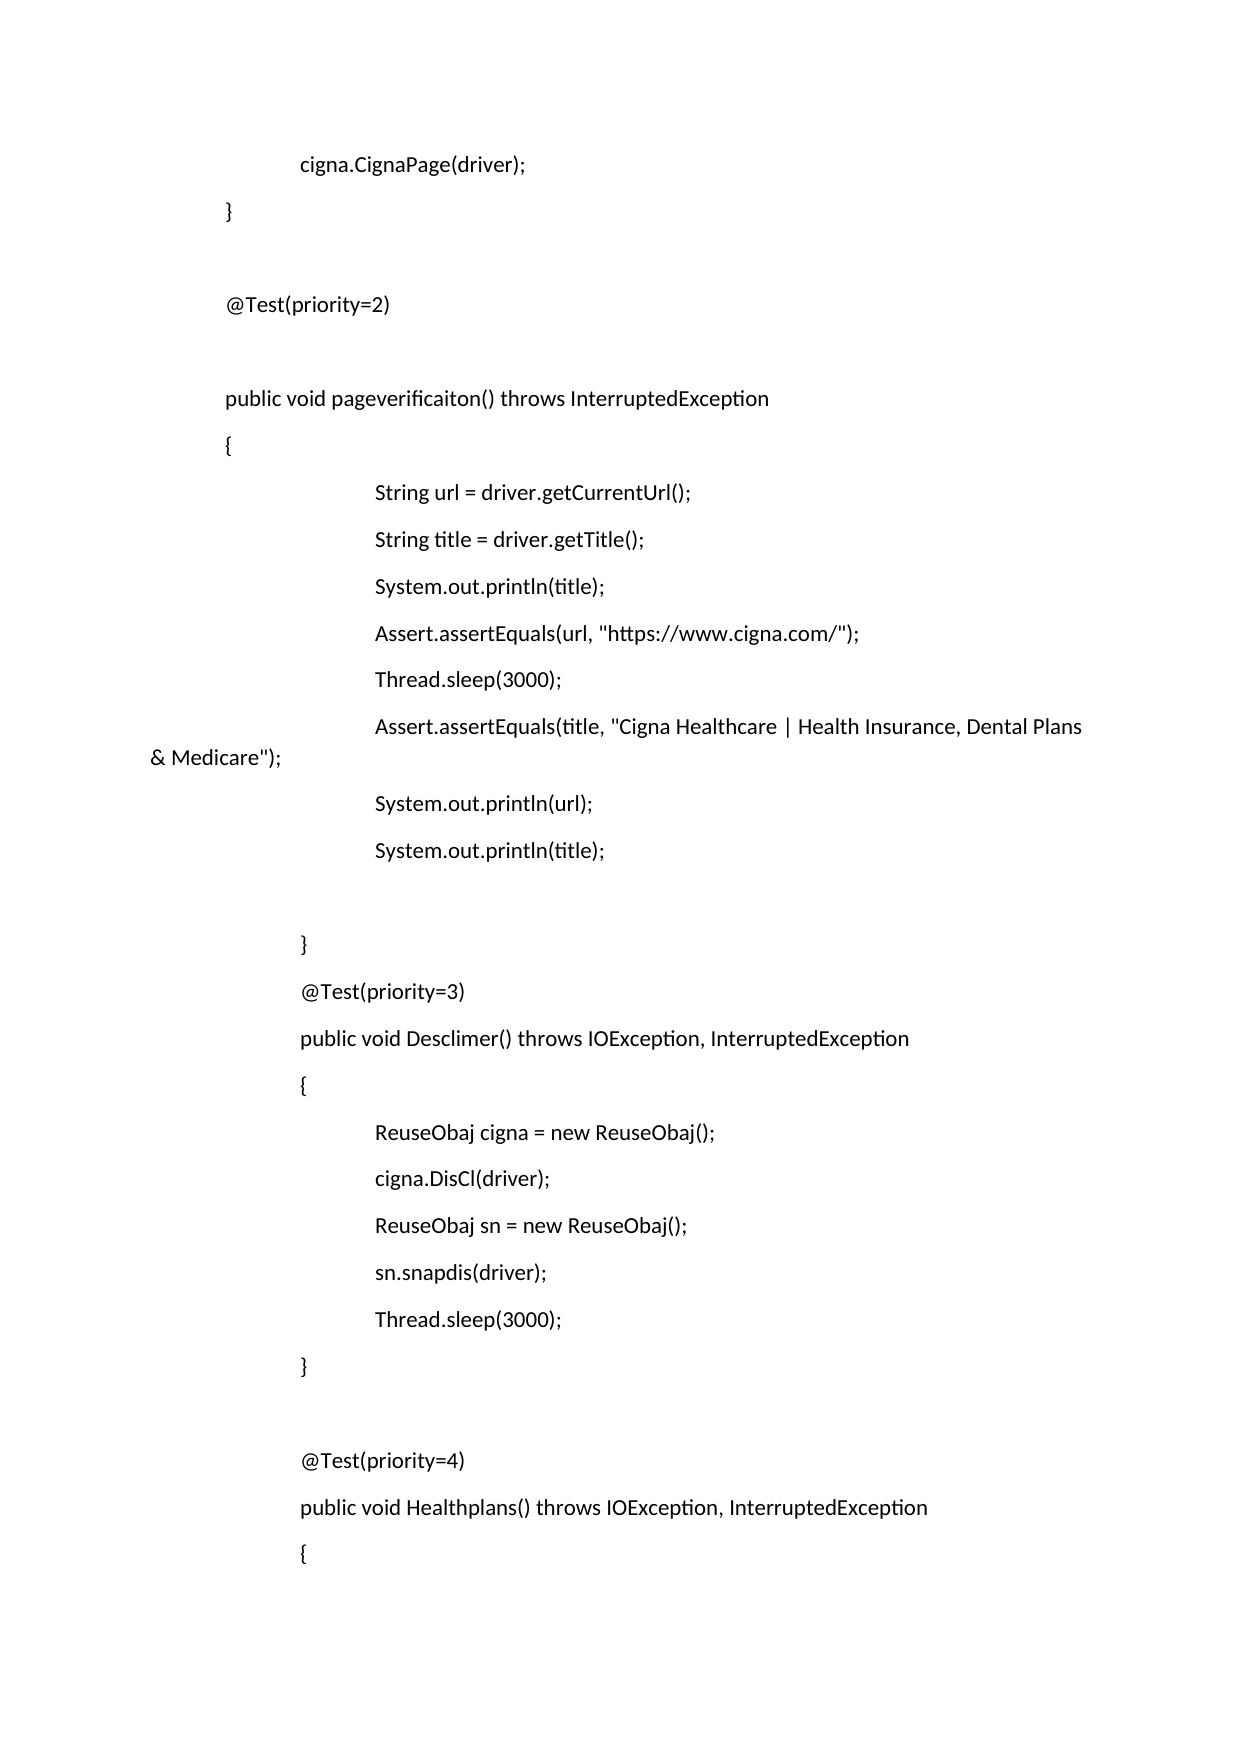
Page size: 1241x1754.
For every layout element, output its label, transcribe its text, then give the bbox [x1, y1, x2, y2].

text public void pageverificaiton() throws InterruptedException [150, 384, 1090, 412]
text Assert.assertEquals(title, "Cigna Healthcare | Health Insurance, Dental Plans & Medicare"); [150, 712, 1090, 771]
text { [150, 431, 1090, 459]
text Thread.sleep(3000); [150, 1305, 1090, 1333]
text System.out.println(title); [150, 572, 1090, 600]
text } [150, 197, 1090, 225]
text { [150, 1071, 1090, 1099]
text @Test(priority=3) [150, 977, 1090, 1005]
text System.out.println(title); [150, 836, 1090, 864]
text @Test(priority=4) [150, 1446, 1090, 1474]
text String title = driver.getTitle(); [150, 525, 1090, 553]
text } [150, 1352, 1090, 1380]
text Assert.assertEquals(url, "https://www.cigna.com/"); [150, 619, 1090, 647]
text public void Healthplans() throws IOException, InterruptedException [150, 1493, 1090, 1521]
text Thread.sleep(3000); [150, 666, 1090, 694]
text } [150, 930, 1090, 958]
text ReuseObaj sn = new ReuseObaj(); [150, 1211, 1090, 1239]
text cigna.CignaPage(driver); [150, 150, 1090, 178]
text @Test(priority=2) [150, 291, 1090, 319]
text ReuseObaj cigna = new ReuseObaj(); [150, 1118, 1090, 1146]
text public void Desclimer() throws IOException, InterruptedException [150, 1024, 1090, 1052]
text System.out.println(url); [150, 789, 1090, 818]
text cigna.DisCl(driver); [150, 1164, 1090, 1193]
text { [150, 1539, 1090, 1568]
text sn.snapdis(driver); [150, 1258, 1090, 1286]
text String url = driver.getCurrentUrl(); [150, 478, 1090, 506]
